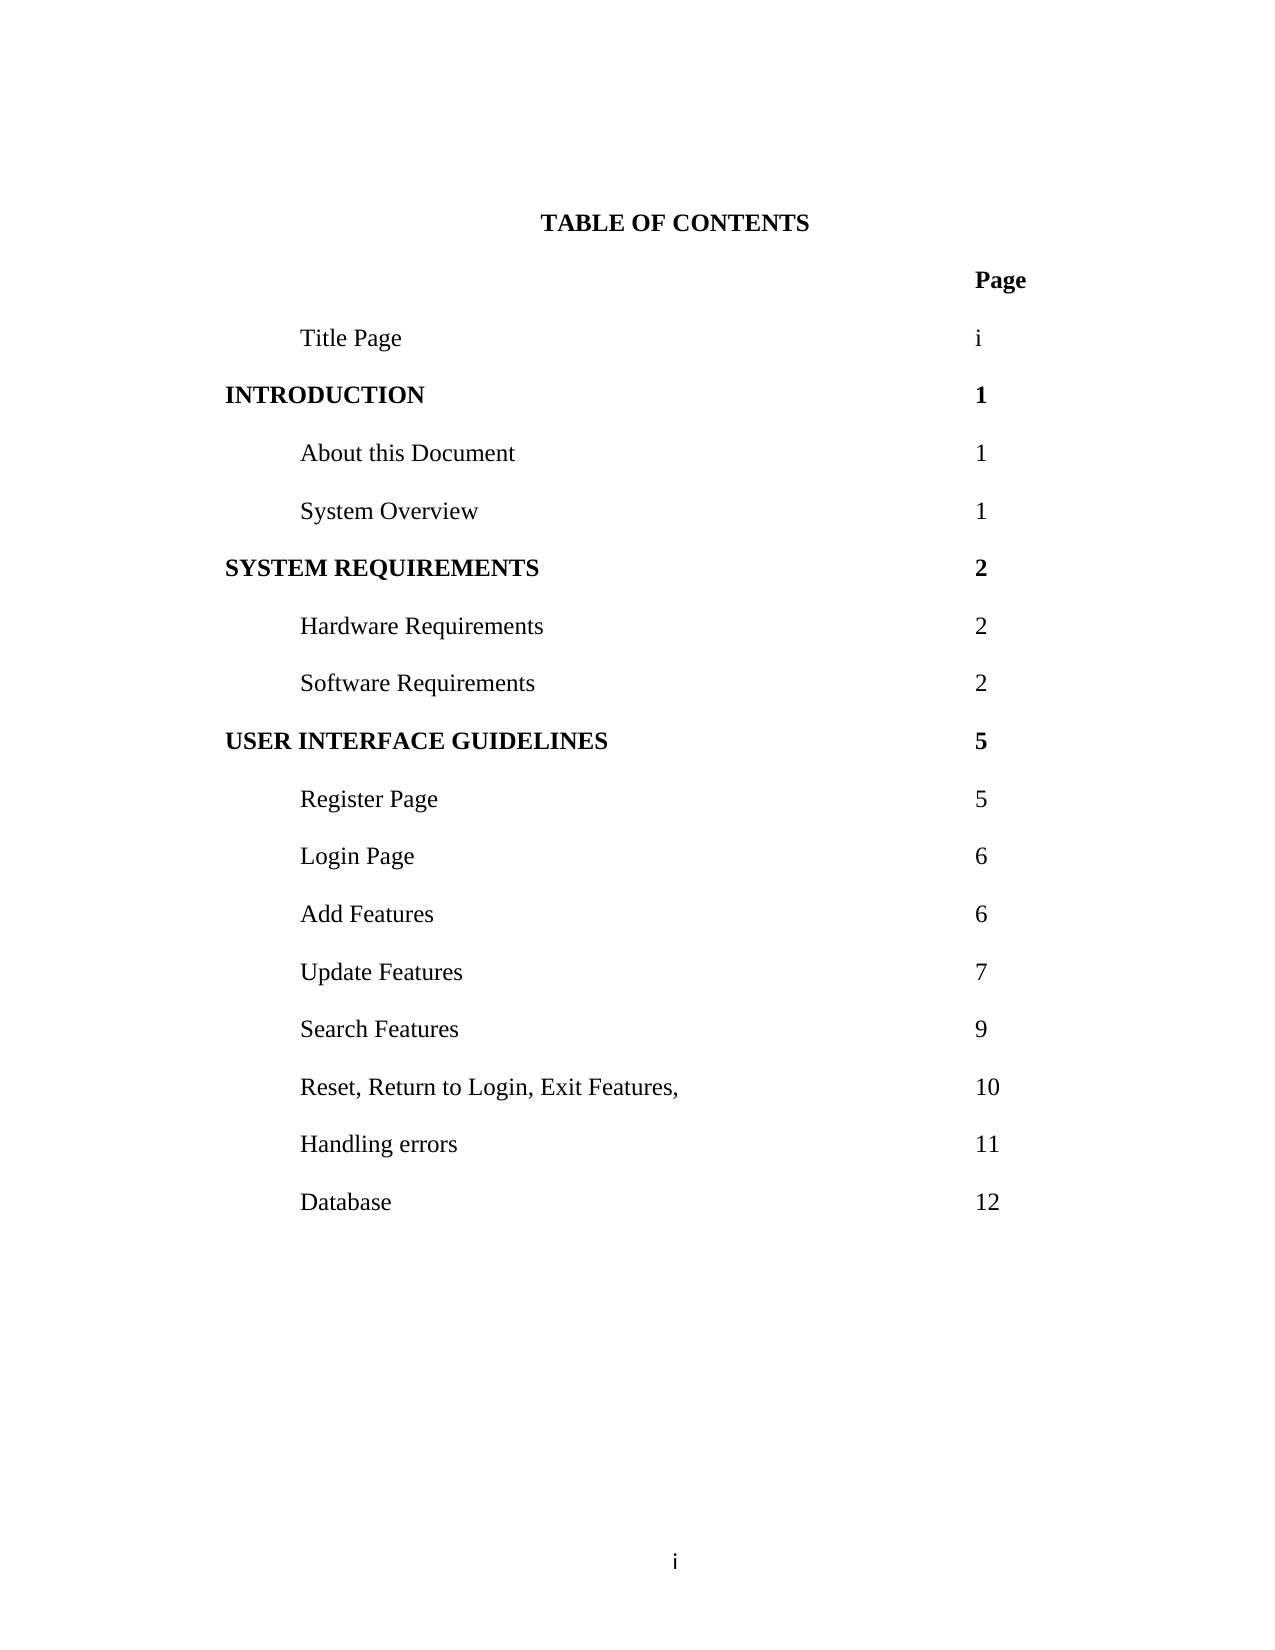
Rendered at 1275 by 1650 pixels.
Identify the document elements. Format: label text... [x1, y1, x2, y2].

text Update Features 7 [225, 957, 1125, 985]
text TABLE OF CONTENTS [225, 208, 1125, 236]
text Title Page i [225, 323, 1125, 352]
text Reset, Return to Login, Exit Features, 10 [225, 1072, 1125, 1101]
text USER INTERFACE GUIDELINES 5 [225, 726, 1125, 755]
text INTRODUCTION 1 [225, 381, 1125, 409]
text SYSTEM REQUIREMENTS 2 [225, 553, 1125, 582]
text Register Page 5 [225, 784, 1125, 812]
text About this Document 1 [225, 438, 1125, 467]
text Add Features 6 [225, 899, 1125, 928]
text Login Page 6 [225, 841, 1125, 870]
text Handling errors 11 [225, 1129, 1125, 1158]
text Hardware Requirements 2 [225, 611, 1125, 640]
text Software Requirements 2 [225, 668, 1125, 697]
text Page [225, 265, 1125, 294]
text Search Features 9 [225, 1014, 1125, 1043]
text Database 12 [225, 1187, 1125, 1216]
text System Overview 1 [225, 496, 1125, 524]
